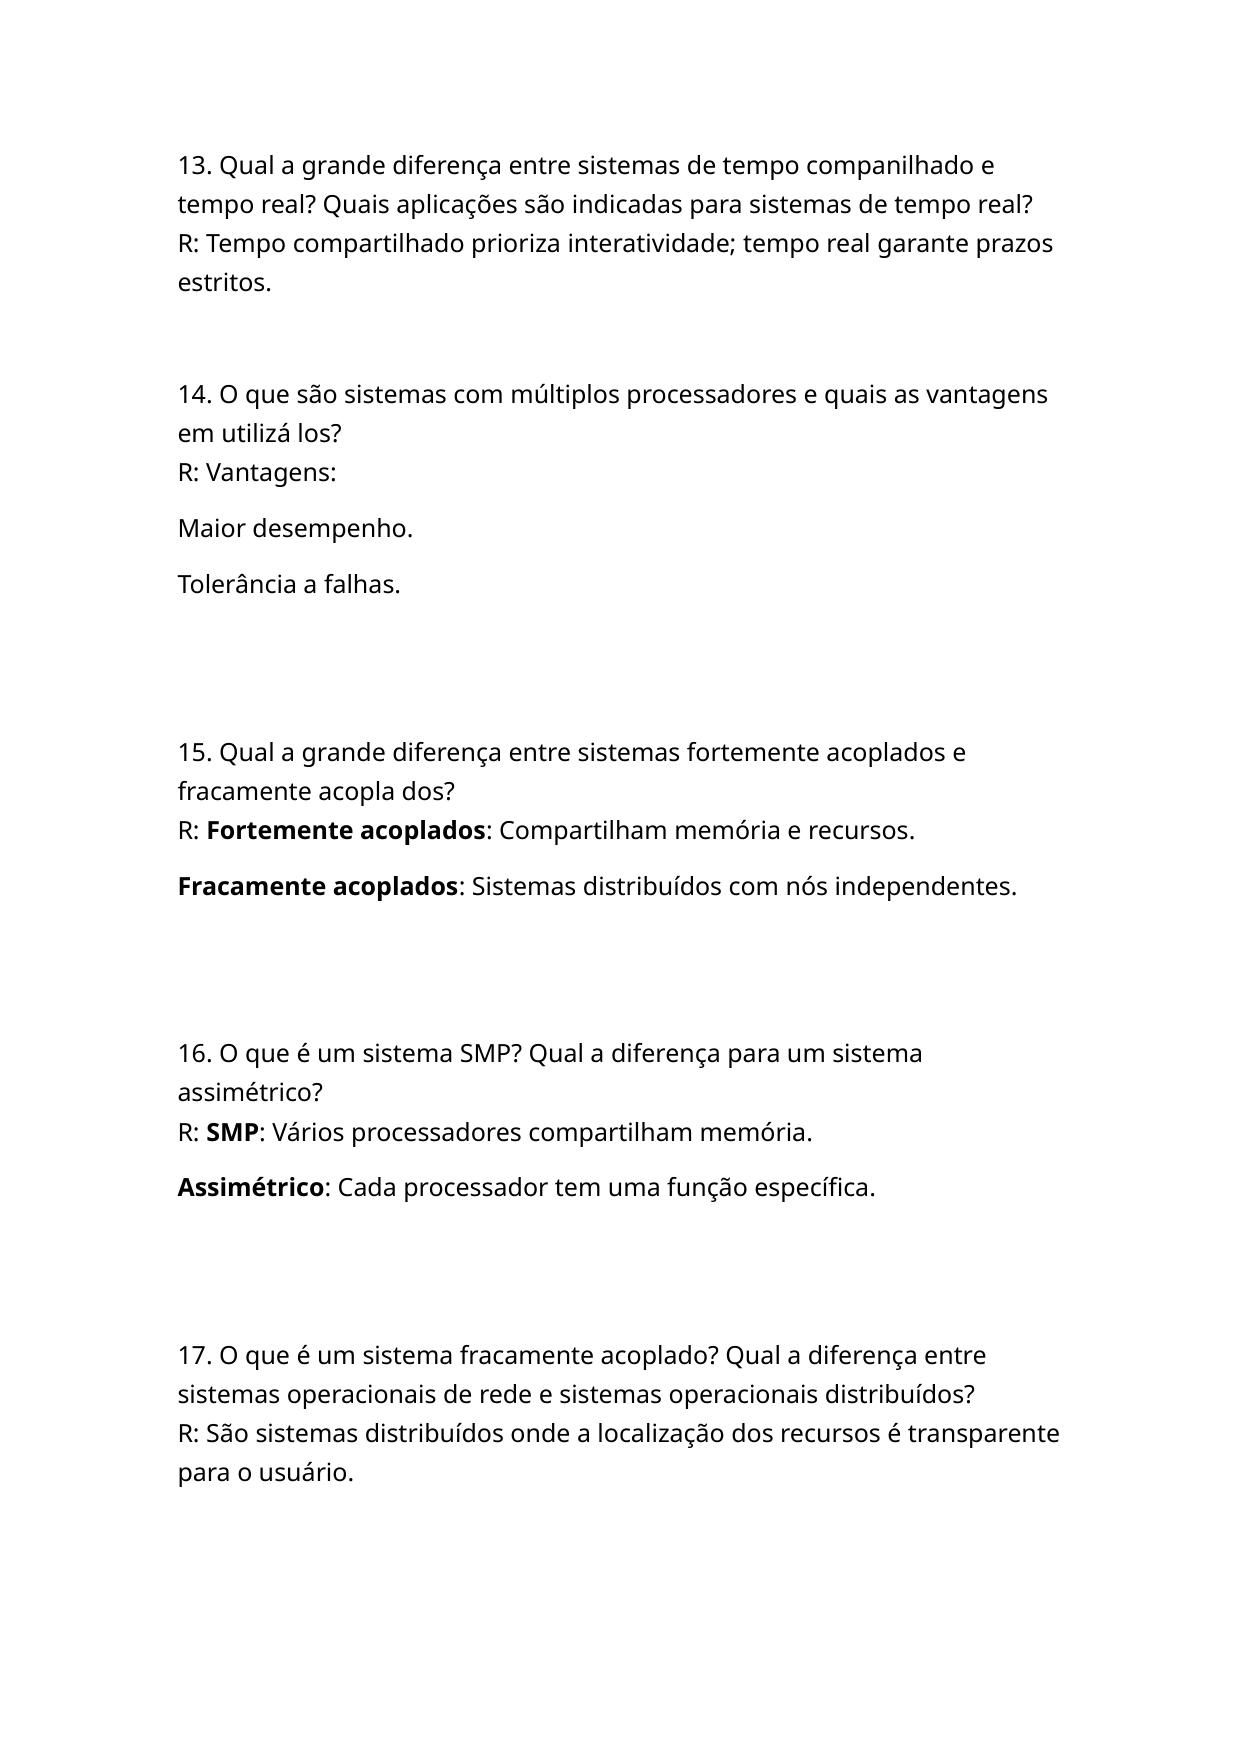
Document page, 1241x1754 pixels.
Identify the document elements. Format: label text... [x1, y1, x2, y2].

text 16. O que é um sistema SMP? Qual a diferença para um sistema assimétrico? R: SMP: Vários processadores compartilham memória. [177, 1036, 1063, 1148]
text Maior desempenho. [177, 511, 1063, 545]
text 15. Qual a grande diferença entre sistemas fortemente acoplados e fracamente acopla dos? R: Fortemente acoplados: Compartilham memória e recursos. [177, 734, 1063, 847]
text Assimétrico: Cada processador tem uma função específica. [177, 1170, 1063, 1204]
text Fracamente acoplados: Sistemas distribuídos com nós independentes. [177, 868, 1063, 902]
text 14. O que são sistemas com múltiplos processadores e quais as vantagens em utilizá los? R: Vantagens: [177, 377, 1063, 489]
text Tolerância a falhas. [177, 567, 1063, 601]
text 17. O que é um sistema fracamente acoplado? Qual a diferença entre sistemas operacionais de rede e sistemas operacionais distribuídos? R: São sistemas distribuídos onde a localização dos recursos é transparente para o usuário. [177, 1338, 1063, 1489]
text 13. Qual a grande diferença entre sistemas de tempo companilhado e tempo real? Quais aplicações são indicadas para sistemas de tempo real? R: Tempo compartilhado prioriza interatividade; tempo real garante prazos estritos. [177, 148, 1063, 299]
